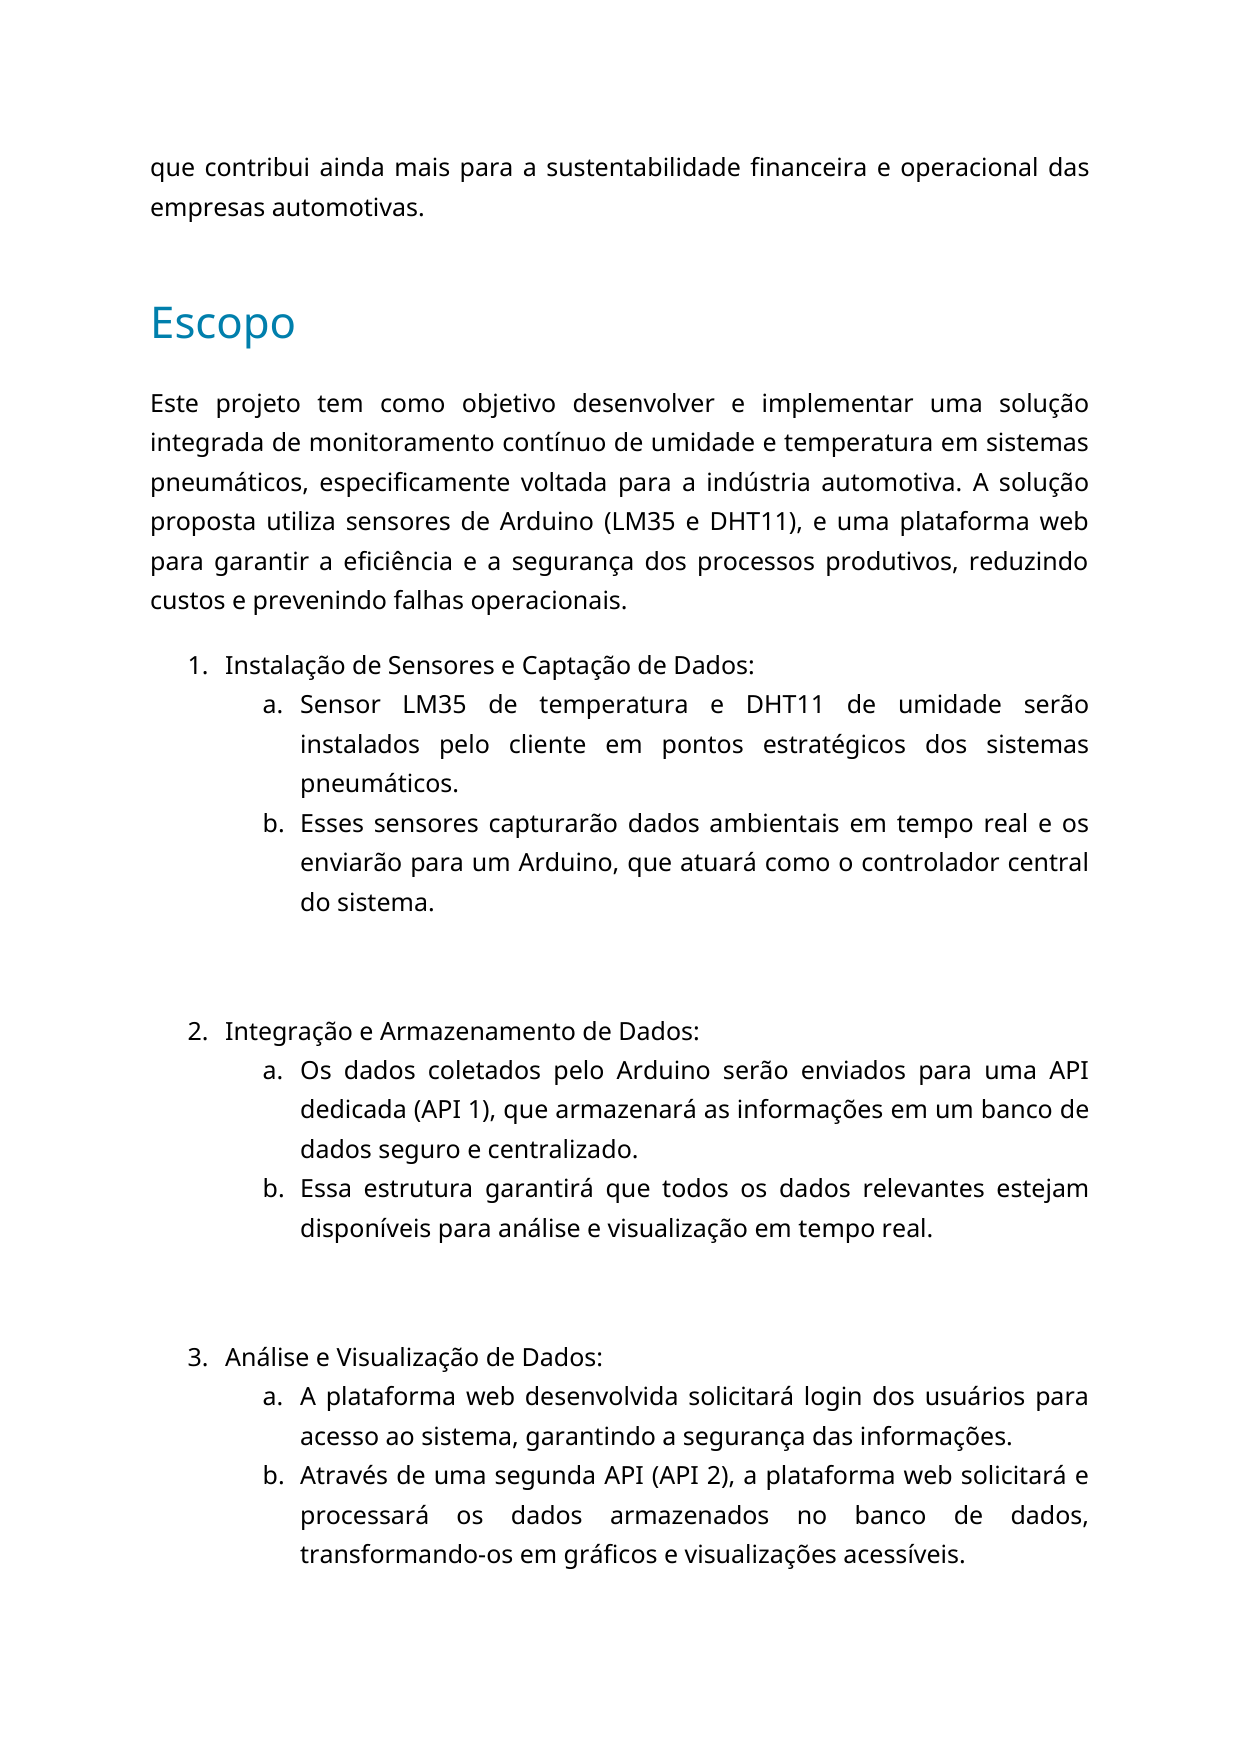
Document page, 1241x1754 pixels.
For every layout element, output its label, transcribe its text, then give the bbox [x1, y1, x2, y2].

list Integração e Armazenamento de Dados: [187, 1013, 1090, 1047]
text Este projeto tem como objetivo desenvolver e implementar uma solução integrada de monitoramento contínuo de umidade e temperatura em sistemas pneumáticos, especificamente voltada para a indústria automotiva. A solução proposta utiliza sensores de Arduino (LM35 e DHT11), e uma plataforma web para garantir a eficiência e a segurança dos processos produtivos, reduzindo custos e prevenindo falhas operacionais. [150, 386, 1090, 617]
list Os dados coletados pelo Arduino serão enviados para uma API dedicada (API 1), que armazenará as informações em um banco de dados seguro e centralizado. [262, 1053, 1090, 1166]
list Essa estrutura garantirá que todos os dados relevantes estejam disponíveis para análise e visualização em tempo real. [262, 1171, 1090, 1245]
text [150, 150, 1090, 223]
subtitle Escopo [150, 291, 1090, 351]
list Instalação de Sensores e Captação de Dados: [187, 647, 1090, 681]
list A plataforma web desenvolvida solicitará login dos usuários para acesso ao sistema, garantindo a segurança das informações. [262, 1379, 1090, 1453]
list Através de uma segunda API (API 2), a plataforma web solicitará e processará os dados armazenados no banco de dados, transformando-os em gráficos e visualizações acessíveis. [262, 1458, 1090, 1571]
list Sensor LM35 de temperatura e DHT11 de umidade serão instalados pelo cliente em pontos estratégicos dos sistemas pneumáticos. [262, 687, 1090, 800]
list Análise e Visualização de Dados: [187, 1339, 1090, 1374]
list Esses sensores capturarão dados ambientais em tempo real e os enviarão para um Arduino, que atuará como o controlador central do sistema. [262, 805, 1090, 918]
